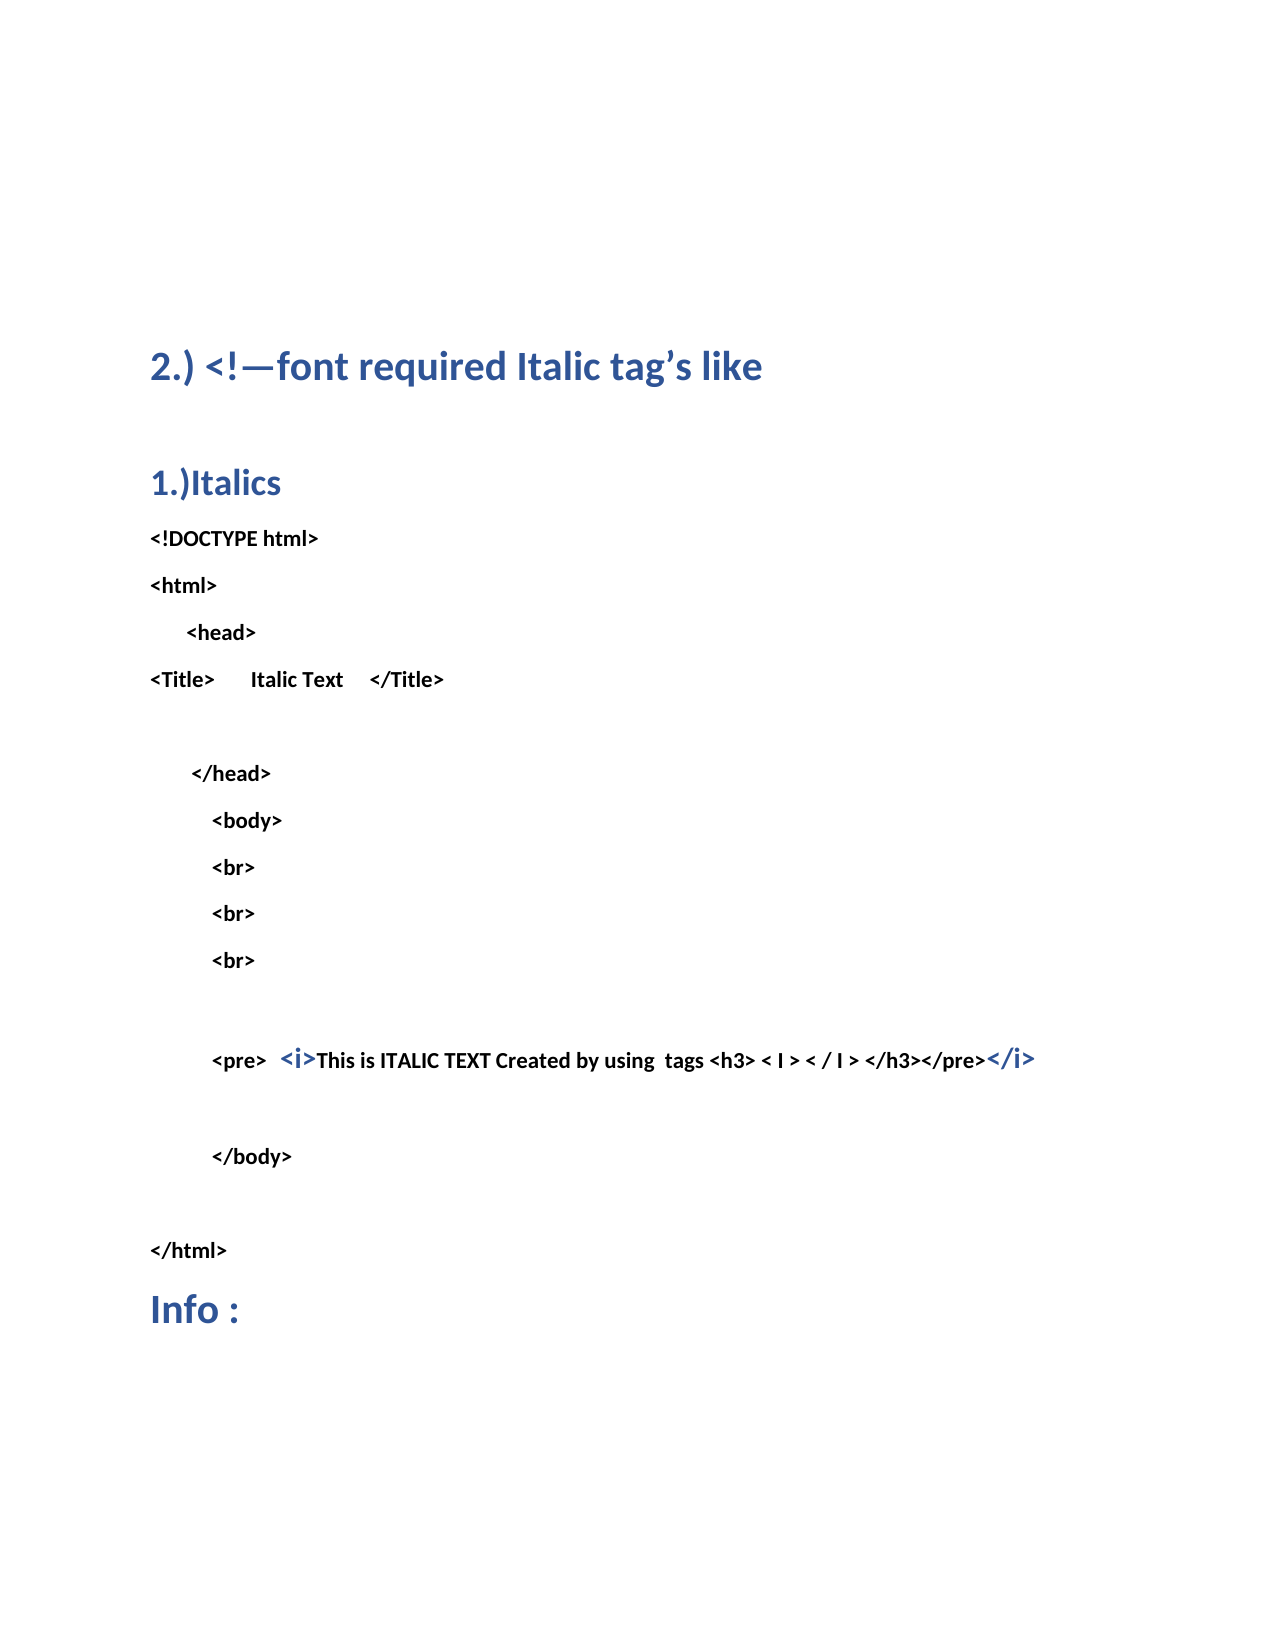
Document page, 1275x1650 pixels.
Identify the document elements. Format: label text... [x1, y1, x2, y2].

text <html> [150, 571, 1125, 599]
text </html> [150, 1236, 1125, 1264]
text <pre> <i>This is ITALIC TEXT Created by using tags <h3> < I > < / I > </h3></pre></i> [150, 1040, 1125, 1076]
text <br> [150, 946, 1125, 974]
text Info : [150, 1283, 1125, 1334]
text 1.)Italics [150, 458, 1125, 504]
text <Title> Italic Text </Title> [150, 665, 1125, 693]
text </body> [150, 1142, 1125, 1170]
text <head> [150, 618, 1125, 646]
text <body> [150, 806, 1125, 834]
text <br> [150, 853, 1125, 881]
text <br> [150, 899, 1125, 928]
text </head> [150, 759, 1125, 787]
text <!DOCTYPE html> [150, 524, 1125, 553]
text 2.) <!—font required Italic tag’s like [150, 340, 1125, 391]
